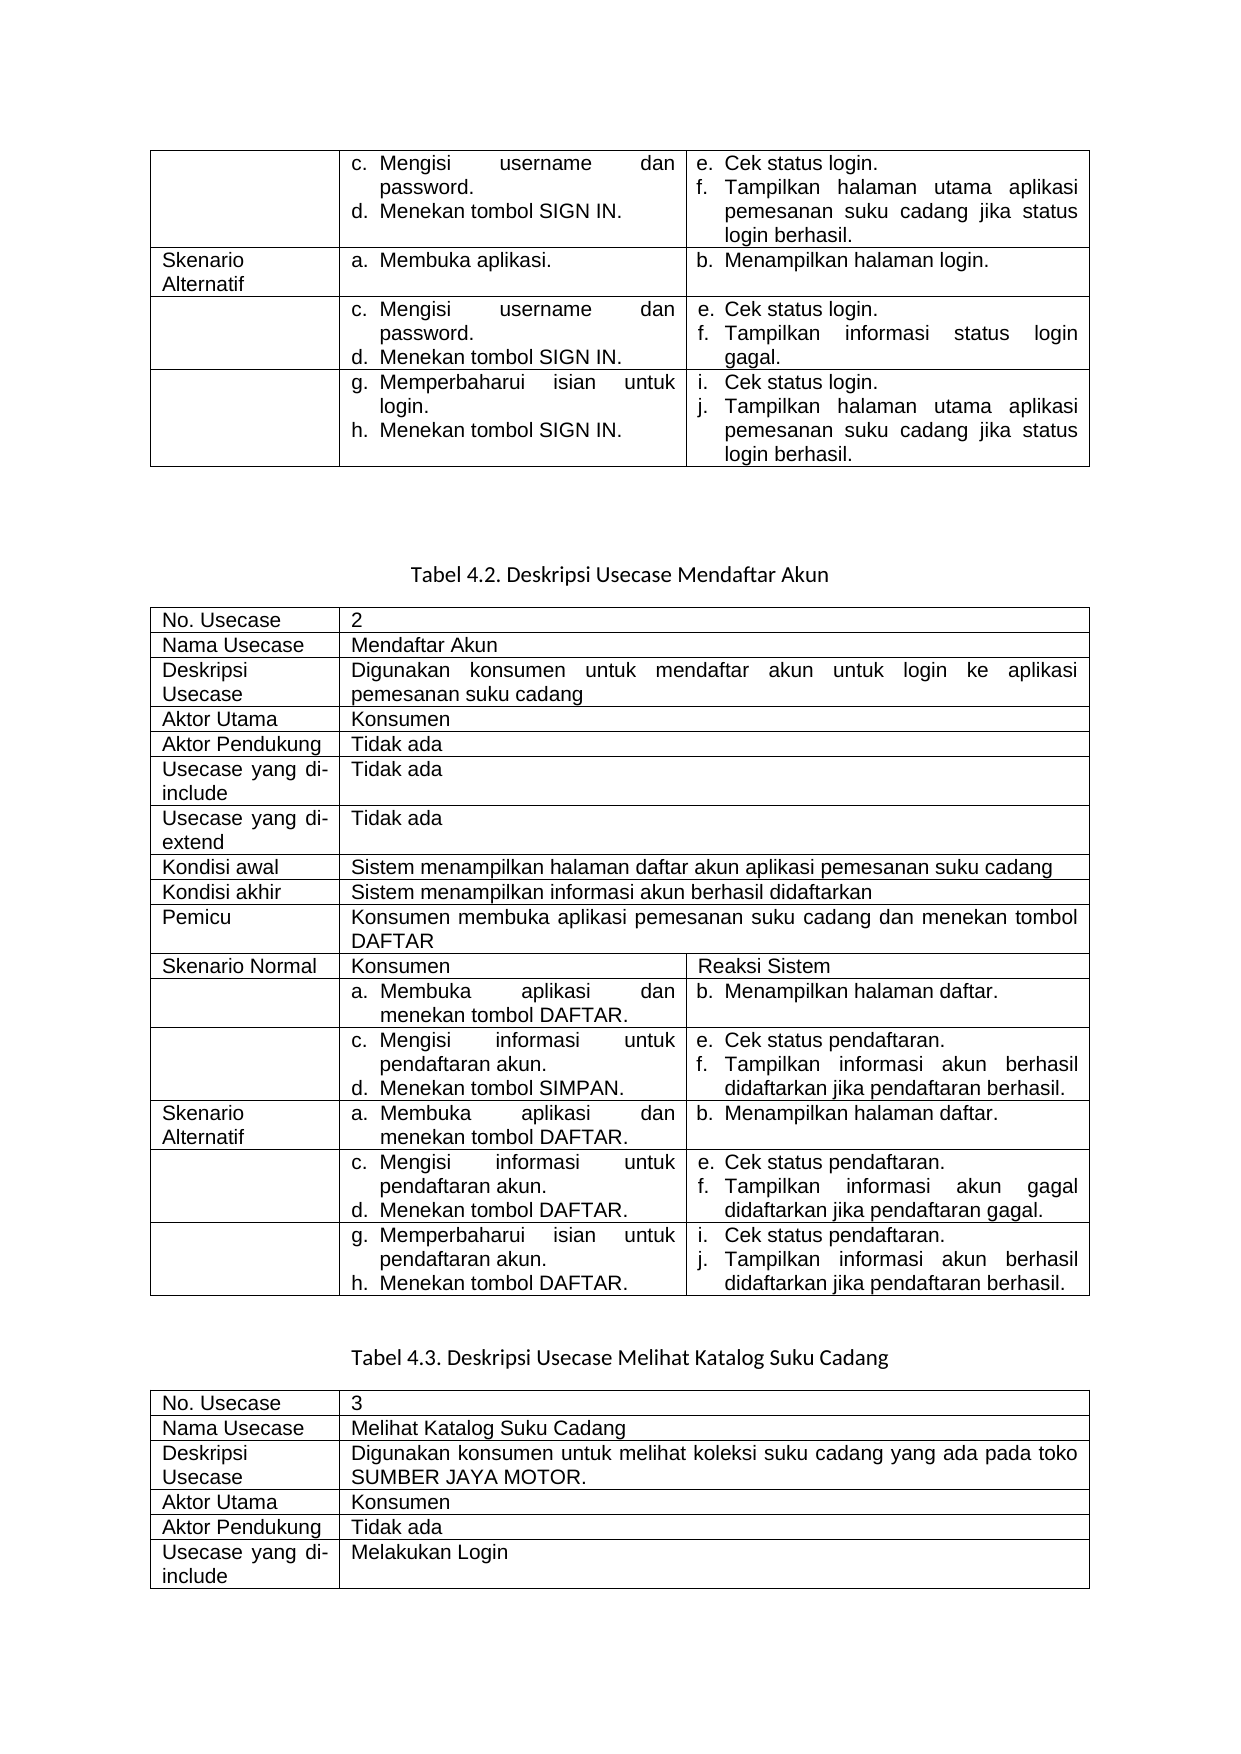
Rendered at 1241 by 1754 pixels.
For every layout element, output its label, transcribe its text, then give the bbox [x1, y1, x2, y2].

table_cell Digunakan konsumen untuk melihat koleksi suku cadang yang ada pada toko SUMBER JAYA MOTOR. [340, 1441, 1089, 1488]
table_cell Mendaftar Akun [340, 633, 1089, 657]
table_cell [151, 297, 339, 369]
table_cell Aktor Pendukung [151, 1515, 339, 1538]
table_cell Membuka aplikasi dan menekan tombol DAFTAR. [340, 1101, 686, 1149]
table_cell [151, 1028, 339, 1100]
table_cell Digunakan konsumen untuk mendaftar akun untuk login ke aplikasi pemesanan suku cadang [340, 658, 1089, 706]
table_cell Mengisi username dan password. Menekan tombol SIGN IN. [340, 151, 686, 247]
table_cell Aktor Utama [151, 1490, 339, 1513]
table_header No. Usecase [151, 1391, 339, 1414]
table_cell Melihat Katalog Suku Cadang [340, 1416, 1089, 1439]
table_cell [151, 1223, 339, 1295]
table_cell [151, 370, 339, 466]
table_cell Kondisi akhir [151, 880, 339, 904]
table_cell Menampilkan halaman login. [687, 248, 1089, 296]
table_cell Membuka aplikasi. [340, 248, 686, 296]
table_cell Cek status pendaftaran. Tampilkan informasi akun berhasil didaftarkan jika pendaftaran berhasil. [687, 1223, 1089, 1295]
table_cell Pemicu [151, 905, 339, 953]
table_cell Memperbaharui isian untuk login. Menekan tombol SIGN IN. [340, 370, 686, 466]
table_cell Membuka aplikasi dan menekan tombol DAFTAR. [340, 979, 686, 1027]
table_cell Cek status login. Tampilkan halaman utama aplikasi pemesanan suku cadang jika status login berhasil. [687, 370, 1089, 466]
table_cell Skenario Normal [151, 954, 339, 978]
table_cell [151, 151, 339, 247]
table_cell Cek status pendaftaran. Tampilkan informasi akun gagal didaftarkan jika pendaftaran gagal. [687, 1150, 1089, 1222]
table_cell Usecase yang di-include [151, 1540, 339, 1587]
table_cell Konsumen [340, 1490, 1089, 1513]
text Tabel 4.2. Deskripsi Usecase Mendaftar Akun [150, 560, 1090, 588]
table_cell Cek status login. Tampilkan halaman utama aplikasi pemesanan suku cadang jika status login berhasil. [687, 151, 1089, 247]
table_cell Usecase yang di-extend [151, 806, 339, 854]
table_cell Melakukan Login [340, 1540, 1089, 1587]
table_cell Memperbaharui isian untuk pendaftaran akun. Menekan tombol DAFTAR. [340, 1223, 686, 1295]
table_cell Tidak ada [340, 732, 1089, 756]
table_cell Mengisi informasi untuk pendaftaran akun. Menekan tombol DAFTAR. [340, 1150, 686, 1222]
table_cell Sistem menampilkan halaman daftar akun aplikasi pemesanan suku cadang [340, 855, 1089, 879]
table_cell Cek status pendaftaran. Tampilkan informasi akun berhasil didaftarkan jika pendaftaran berhasil. [687, 1028, 1089, 1100]
table_header No. Usecase [151, 608, 339, 632]
table_cell Usecase yang di-include [151, 757, 339, 805]
table_cell Aktor Utama [151, 707, 339, 731]
table_cell Menampilkan halaman daftar. [687, 1101, 1089, 1149]
table_cell Kondisi awal [151, 855, 339, 879]
table_cell Konsumen [340, 954, 686, 978]
table_cell Sistem menampilkan informasi akun berhasil didaftarkan [340, 880, 1089, 904]
table_cell [151, 1150, 339, 1222]
table_cell Reaksi Sistem [687, 954, 1089, 978]
table_cell Cek status login. Tampilkan informasi status login gagal. [687, 297, 1089, 369]
table_cell Tidak ada [340, 1515, 1089, 1538]
table_cell Skenario Alternatif [151, 248, 339, 296]
table_header 2 [340, 608, 1089, 632]
table_cell Skenario Alternatif [151, 1101, 339, 1149]
table_cell Konsumen [340, 707, 1089, 731]
text Tabel 4.3. Deskripsi Usecase Melihat Katalog Suku Cadang [150, 1343, 1090, 1371]
table_header 3 [340, 1391, 1089, 1414]
table_cell Nama Usecase [151, 1416, 339, 1439]
table_cell Aktor Pendukung [151, 732, 339, 756]
table_cell Mengisi username dan password. Menekan tombol SIGN IN. [340, 297, 686, 369]
table_cell Deskripsi Usecase [151, 1441, 339, 1488]
table_cell Tidak ada [340, 757, 1089, 805]
table_cell Mengisi informasi untuk pendaftaran akun. Menekan tombol SIMPAN. [340, 1028, 686, 1100]
table_cell Konsumen membuka aplikasi pemesanan suku cadang dan menekan tombol DAFTAR [340, 905, 1089, 953]
table_cell Menampilkan halaman daftar. [687, 979, 1089, 1027]
table_cell Deskripsi Usecase [151, 658, 339, 706]
table_cell Tidak ada [340, 806, 1089, 854]
table_cell Nama Usecase [151, 633, 339, 657]
table_cell [151, 979, 339, 1027]
